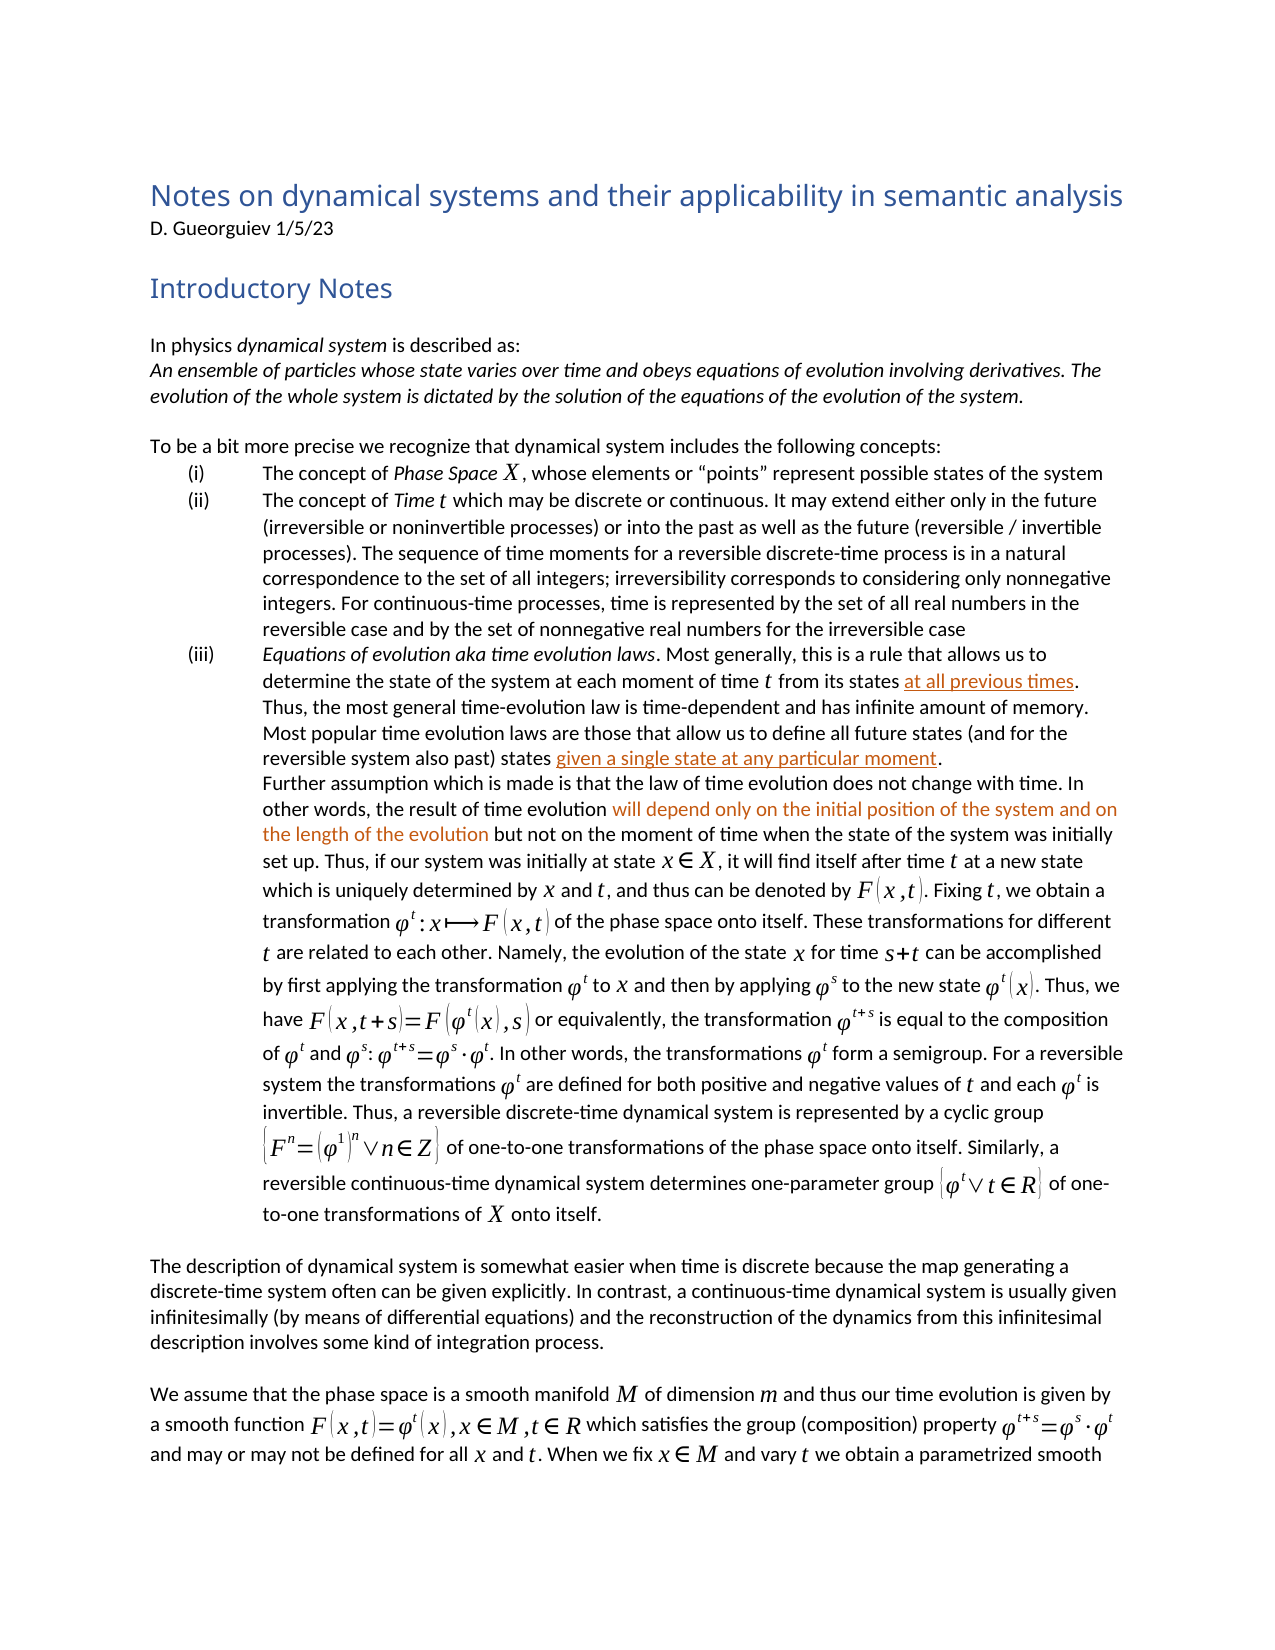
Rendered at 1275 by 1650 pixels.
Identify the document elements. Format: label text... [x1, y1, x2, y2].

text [150, 1380, 1125, 1468]
text In physics dynamical system is described as: [150, 332, 1125, 357]
list Further assumption which is made is that the law of time evolution does not change with time. In other words, the result of time evolution will depend only on the initial position of the system and on the length of the evolution but not on the moment of time when the state of the system was initially set up. Thus, if our system was initially at state , it will find itself after time at a new state which is uniquely determined by and , and thus can be denoted by . Fixing , we obtain a transformation of the phase space onto itself. These transformations for different are related to each other. Namely, the evolution of the state for time can be accomplished by first applying the transformation to and then by applying to the new state . Thus, we have or equivalently, the transformation is equal to the composition of and : . In other words, the transformations form a semigroup. For a reversible system the transformations are defined for both positive and negative values of and each is invertible. Thus, a reversible discrete-time dynamical system is represented by a cyclic group of one-to-one transformations of the phase space onto itself. Similarly, a reversible continuous-time dynamical system determines one-parameter group of one-to-one transformations of onto itself. [262, 771, 1125, 1228]
text An ensemble of particles whose state varies over time and obeys equations of evolution involving derivatives. The evolution of the whole system is dictated by the solution of the equations of the evolution of the system. [150, 357, 1125, 408]
list Equations of evolution aka time evolution laws. Most generally, this is a rule that allows us to determine the state of the system at each moment of time from its states at all previous times. Thus, the most general time-evolution law is time-dependent and has infinite amount of memory. Most popular time evolution laws are those that allow us to define all future states (and for the reversible system also past) states given a single state at any particular moment. [187, 641, 1125, 771]
subtitle Notes on dynamical systems and their applicability in semantic analysis [150, 175, 1125, 215]
list The concept of Phase Space , whose elements or “points” represent possible states of the system [187, 459, 1125, 487]
subtitle Introductory Notes [150, 270, 1125, 307]
list The concept of Time which may be discrete or continuous. It may extend either only in the future (irreversible or noninvertible processes) or into the past as well as the future (reversible / invertible processes). The sequence of time moments for a reversible discrete-time process is in a natural correspondence to the set of all integers; irreversibility corresponds to considering only nonnegative integers. For continuous-time processes, time is represented by the set of all real numbers in the reversible case and by the set of nonnegative real numbers for the irreversible case [187, 487, 1125, 641]
text The description of dynamical system is somewhat easier when time is discrete because the map generating a discrete-time system often can be given explicitly. In contrast, a continuous-time dynamical system is usually given infinitesimally (by means of differential equations) and the reconstruction of the dynamics from this infinitesimal description involves some kind of integration process. [150, 1253, 1125, 1355]
text D. Gueorguiev 1/5/23 [150, 215, 1125, 240]
text To be a bit more precise we recognize that dynamical system includes the following concepts: [150, 434, 1125, 459]
